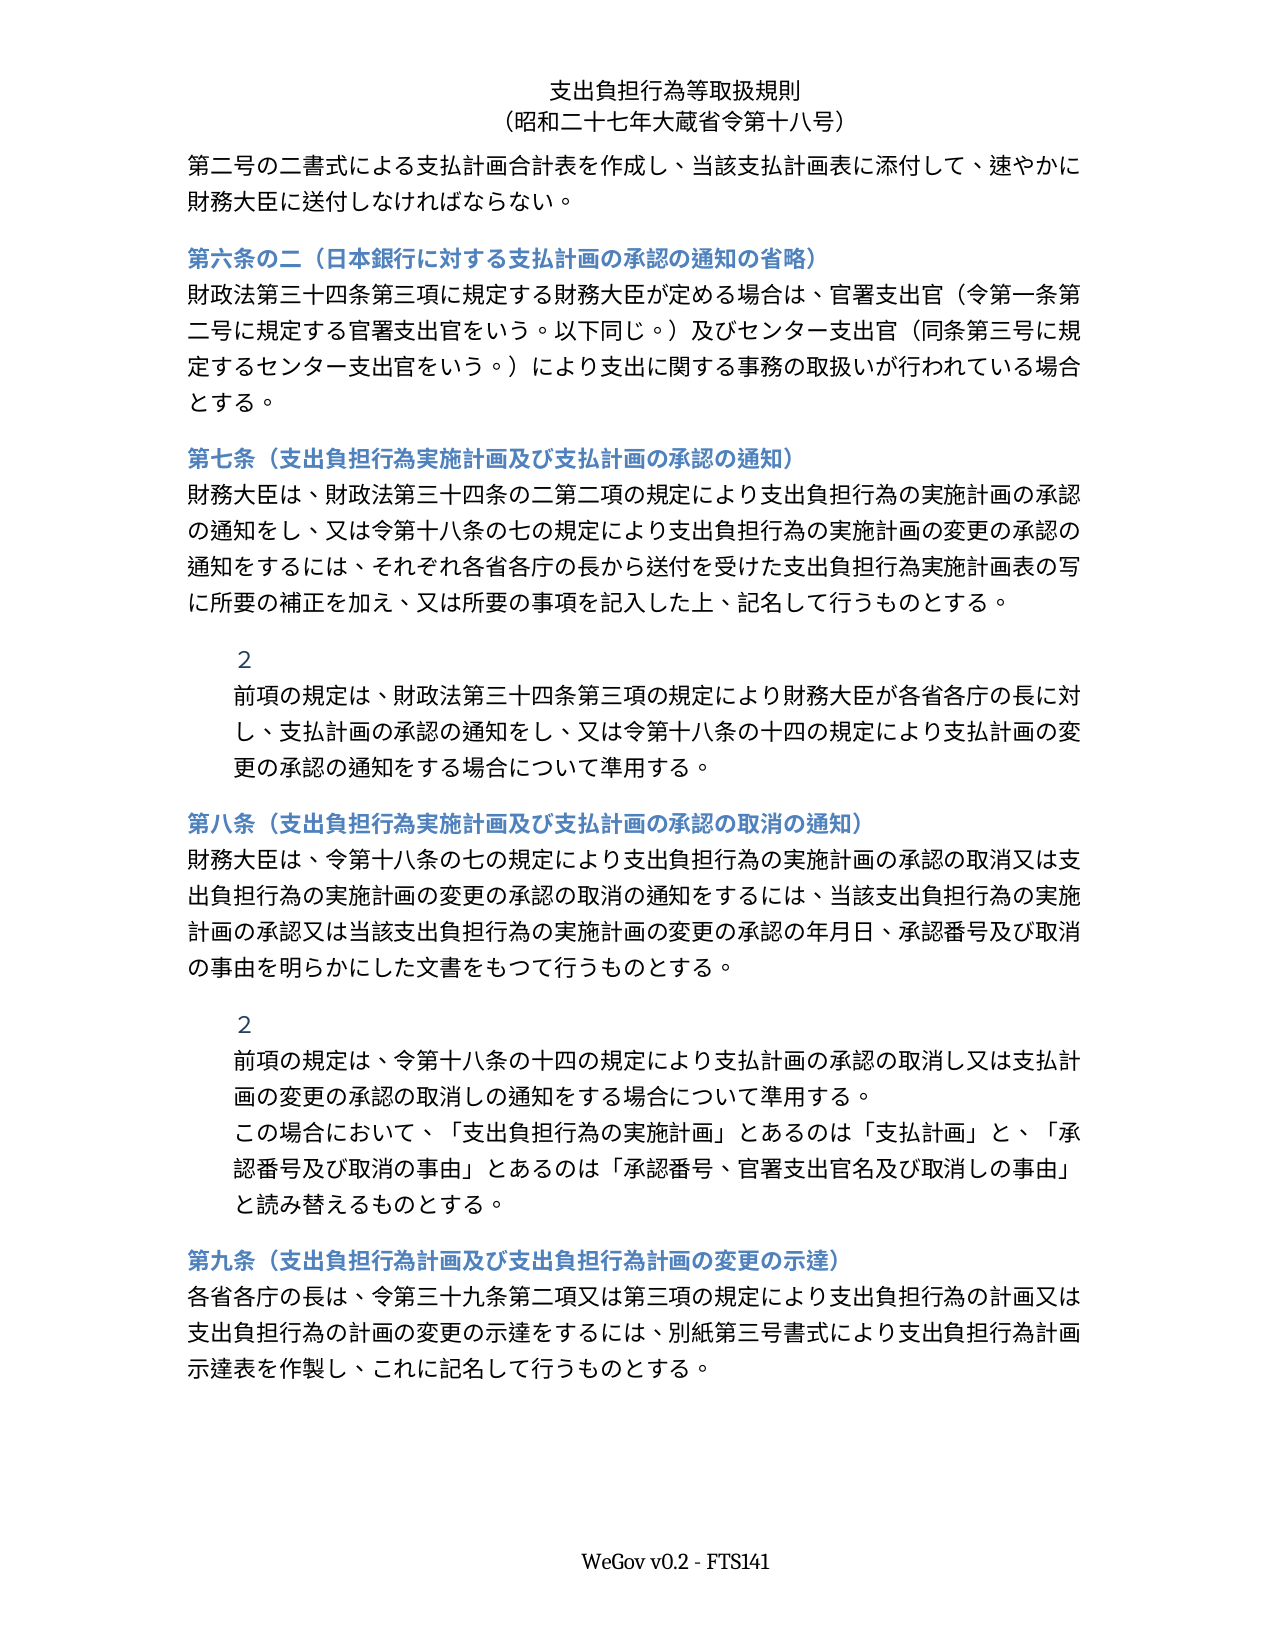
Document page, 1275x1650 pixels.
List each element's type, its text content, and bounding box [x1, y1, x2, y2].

text 財政法第三十四条第三項に規定する財務大臣が定める場合は、官署支出官（令第一条第二号に規定する官署支出官をいう。以下同じ。）及びセンター支出官（同条第三号に規定するセンター支出官をいう。）により支出に関する事務の取扱いが行われている場合とする。 [187, 279, 1087, 418]
subtitle 第六条の二（日本銀行に対する支払計画の承認の通知の省略） [187, 243, 1087, 274]
text 財務大臣は、令第十八条の七の規定により支出負担行為の実施計画の承認の取消又は支出負担行為の実施計画の変更の承認の取消の通知をするには、当該支出負担行為の実施計画の承認又は当該支出負担行為の実施計画の変更の承認の年月日、承認番号及び取消の事由を明らかにした文書をもつて行うものとする。 [187, 844, 1087, 983]
subtitle 第七条（支出負担行為実施計画及び支払計画の承認の通知） [187, 443, 1087, 474]
text 各省各庁の長は、令第三十九条第二項又は第三項の規定により支出負担行為の計画又は支出負担行為の計画の変更の示達をするには、別紙第三号書式により支出負担行為計画示達表を作製し、これに記名して行うものとする。 [187, 1281, 1087, 1384]
subtitle ２ [233, 1009, 1087, 1040]
subtitle 第九条（支出負担行為計画及び支出負担行為計画の変更の示達） [187, 1245, 1087, 1277]
text 前項の規定は、令第十八条の十四の規定により支払計画の承認の取消し又は支払計画の変更の承認の取消しの通知をする場合について準用する。 この場合において、「支出負担行為の実施計画」とあるのは「支払計画」と、「承認番号及び取消の事由」とあるのは「承認番号、官署支出官名及び取消しの事由」と読み替えるものとする。 [233, 1045, 1087, 1220]
text 財務大臣は、財政法第三十四条の二第二項の規定により支出負担行為の実施計画の承認の通知をし、又は令第十八条の七の規定により支出負担行為の実施計画の変更の承認の通知をするには、それぞれ各省各庁の長から送付を受けた支出負担行為実施計画表の写に所要の補正を加え、又は所要の事項を記入した上、記名して行うものとする。 [187, 479, 1087, 618]
subtitle ２ [233, 644, 1087, 675]
subtitle 第八条（支出負担行為実施計画及び支払計画の承認の取消の通知） [187, 808, 1087, 839]
text 前項の規定は、財政法第三十四条第三項の規定により財務大臣が各省各庁の長に対し、支払計画の承認の通知をし、又は令第十八条の十四の規定により支払計画の変更の承認の通知をする場合について準用する。 [233, 680, 1087, 783]
